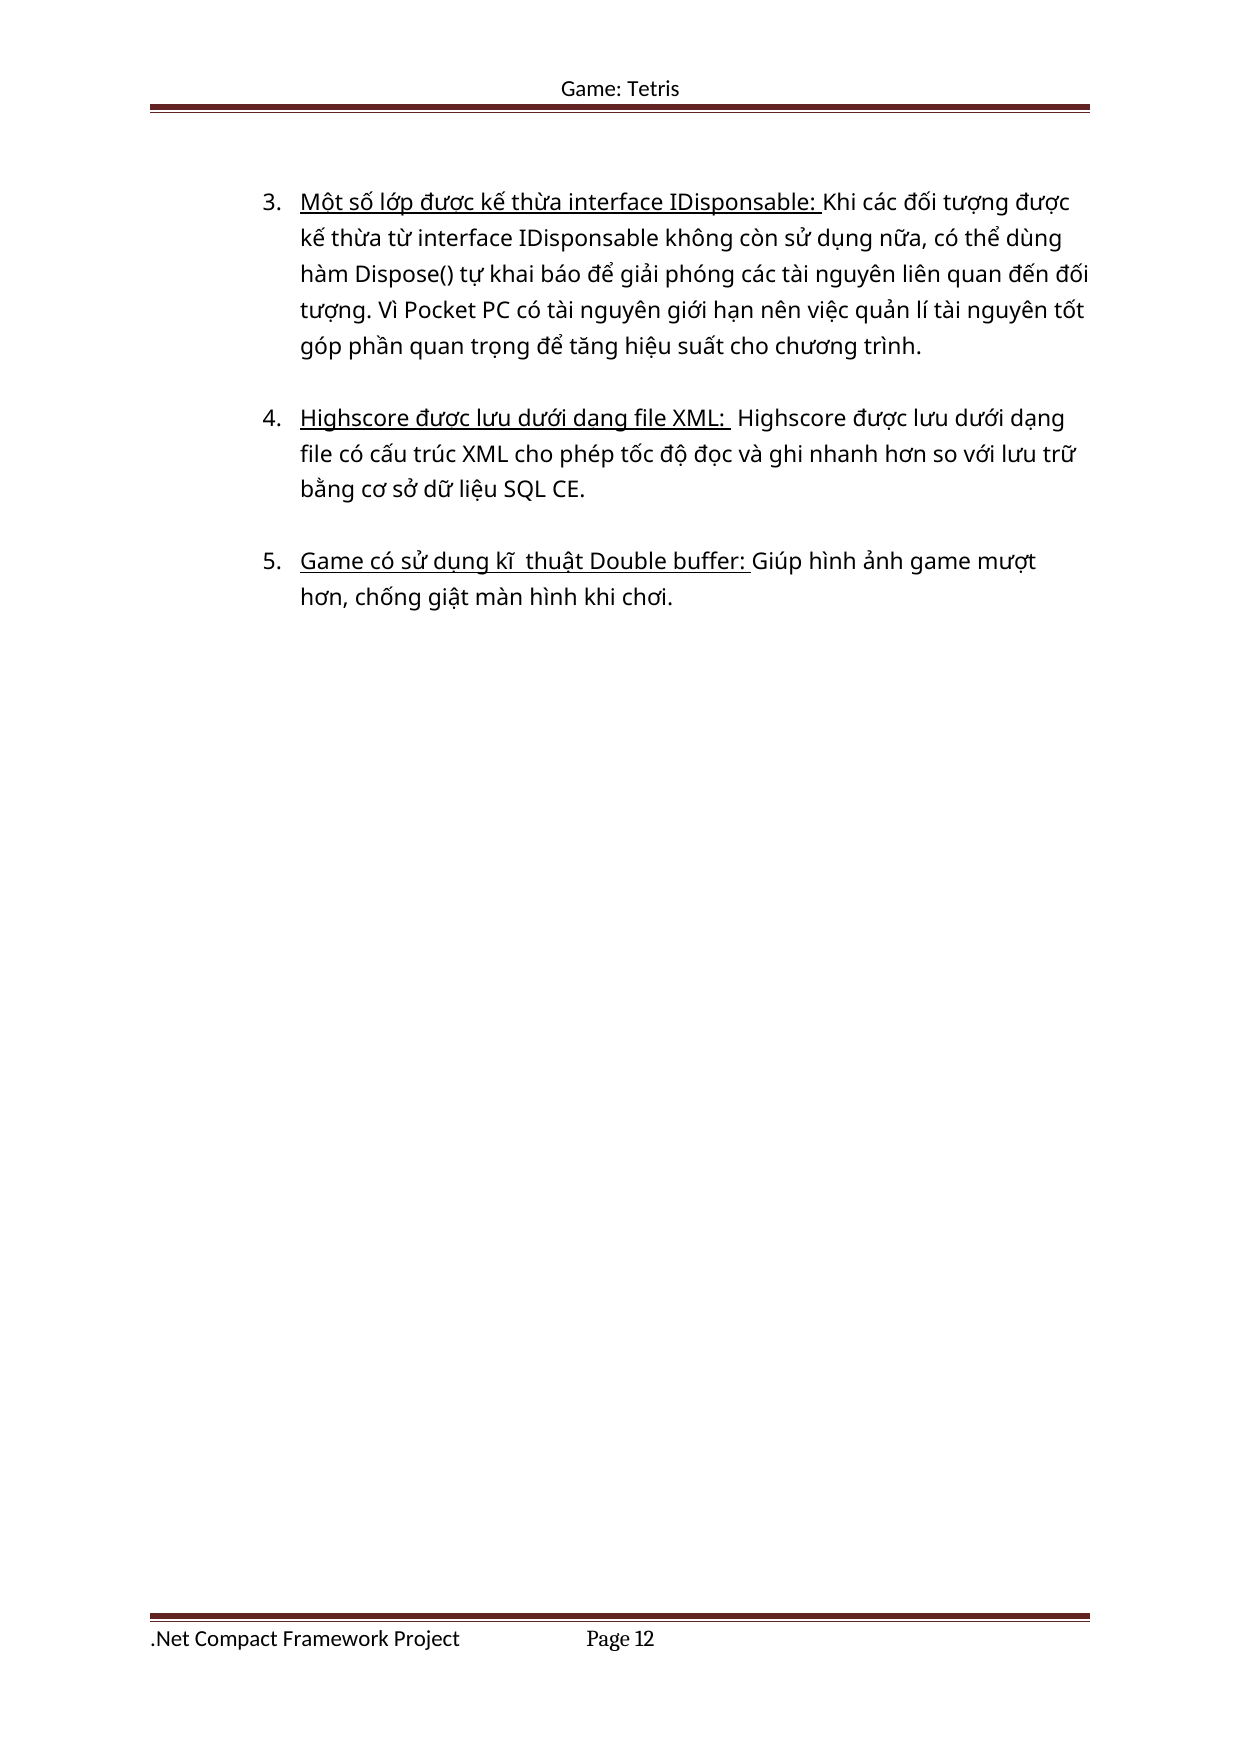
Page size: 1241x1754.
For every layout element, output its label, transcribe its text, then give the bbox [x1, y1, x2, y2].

list Highscore được lưu dưới dạng file XML: Highscore được lưu dưới dạng file có cấu trúc XML cho phép tốc độ đọc và ghi nhanh hơn so với lưu trữ bằng cơ sở dữ liệu SQL CE. [262, 402, 1090, 505]
list Một số lớp được kế thừa interface IDisponsable: Khi các đối tượng được kế thừa từ interface IDisponsable không còn sử dụng nữa, có thể dùng hàm Dispose() tự khai báo để giải phóng các tài nguyên liên quan đến đối tượng. Vì Pocket PC có tài nguyên giới hạn nên việc quản lí tài nguyên tốt góp phần quan trọng để tăng hiệu suất cho chương trình. [262, 186, 1090, 361]
list Game có sử dụng kĩ thuật Double buffer: Giúp hình ảnh game mượt hơn, chống giật màn hình khi chơi. [262, 545, 1090, 612]
